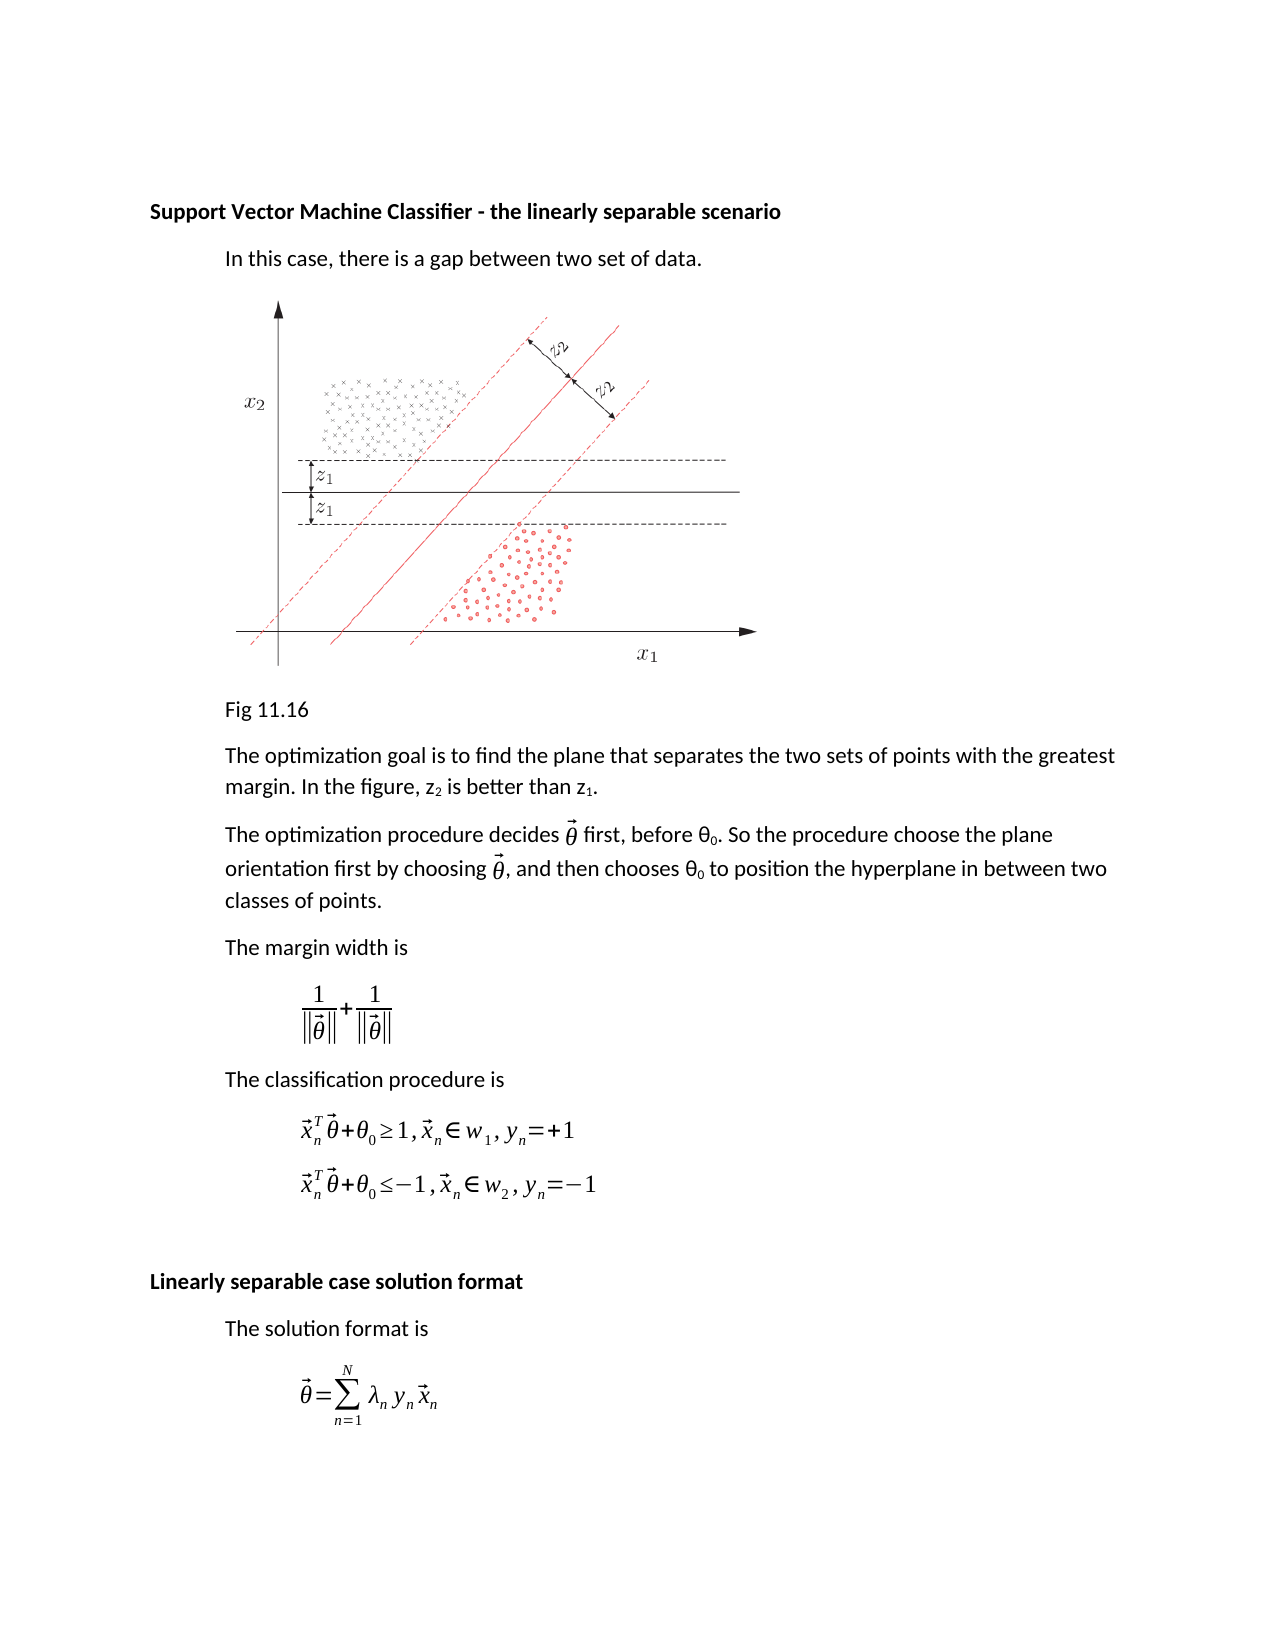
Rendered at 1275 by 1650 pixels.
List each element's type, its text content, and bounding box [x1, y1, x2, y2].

text In this case, there is a gap between two set of data. [225, 244, 1125, 272]
text Linearly separable case solution format [150, 1267, 1125, 1295]
text The optimization procedure decides first, before θ0. So the procedure choose the plane orientation first by choosing , and then chooses θ0 to position the hyperplane in between two classes of points. [225, 819, 1125, 914]
text Support Vector Machine Classifier - the linearly separable scenario [150, 197, 1125, 225]
text The margin width is [225, 933, 1125, 961]
text The classification procedure is [225, 1065, 1125, 1093]
text The solution format is [225, 1314, 1125, 1342]
text The optimization goal is to find the plane that separates the two sets of points with the greatest margin. In the figure, z2 is better than z1. [225, 742, 1125, 800]
picture [225, 290, 784, 693]
